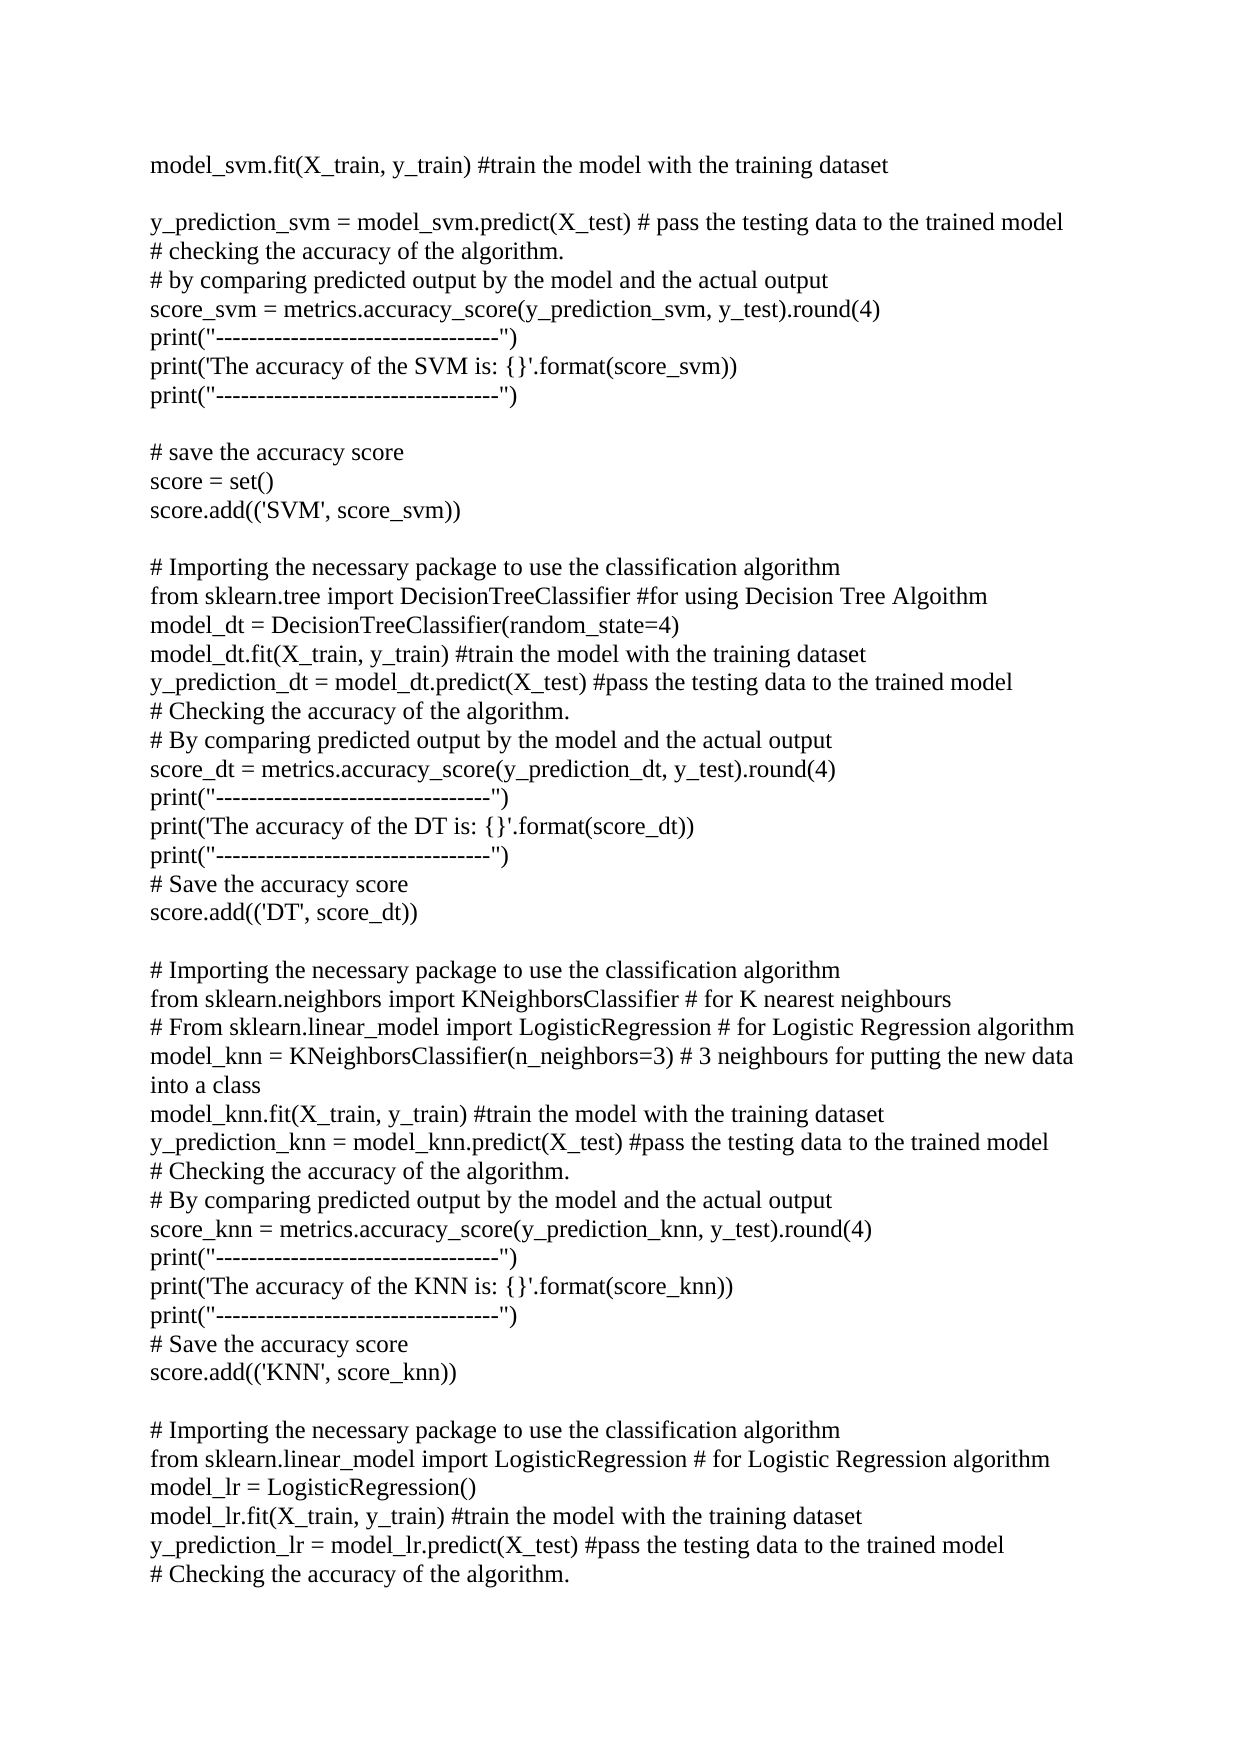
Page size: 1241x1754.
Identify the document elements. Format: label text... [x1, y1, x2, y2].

text # Importing the necessary package to use the classification algorithm [150, 955, 1090, 984]
text # by comparing predicted output by the model and the actual output [150, 265, 1090, 294]
text print("---------------------------------") [150, 782, 1090, 811]
text print("----------------------------------") [150, 1300, 1090, 1329]
text # Save the accuracy score [150, 1329, 1090, 1357]
text # By comparing predicted output by the model and the actual output [150, 725, 1090, 754]
text y_prediction_dt = model_dt.predict(X_test) #pass the testing data to the trained model [150, 667, 1090, 696]
text model_dt = DecisionTreeClassifier(random_state=4) [150, 610, 1090, 639]
text model_lr.fit(X_train, y_train) #train the model with the training dataset [150, 1501, 1090, 1530]
text model_svm.fit(X_train, y_train) #train the model with the training dataset [150, 150, 1090, 179]
text score.add(('KNN', score_knn)) [150, 1357, 1090, 1386]
text from sklearn.linear_model import LogisticRegression # for Logistic Regression algorithm [150, 1444, 1090, 1472]
text # save the accuracy score [150, 437, 1090, 466]
text # Checking the accuracy of the algorithm. [150, 1156, 1090, 1185]
text print('The accuracy of the SVM is: {}'.format(score_svm)) [150, 351, 1090, 380]
text print('The accuracy of the KNN is: {}'.format(score_knn)) [150, 1271, 1090, 1300]
text print("----------------------------------") [150, 322, 1090, 351]
text from sklearn.neighbors import KNeighborsClassifier # for K nearest neighbours [150, 984, 1090, 1012]
text # Checking the accuracy of the algorithm. [150, 696, 1090, 725]
text model_dt.fit(X_train, y_train) #train the model with the training dataset [150, 639, 1090, 667]
text score.add(('SVM', score_svm)) [150, 495, 1090, 524]
text # Save the accuracy score [150, 869, 1090, 897]
text # checking the accuracy of the algorithm. [150, 236, 1090, 265]
text print("----------------------------------") [150, 380, 1090, 409]
text score.add(('DT', score_dt)) [150, 897, 1090, 926]
text y_prediction_svm = model_svm.predict(X_test) # pass the testing data to the trained model [150, 207, 1090, 236]
text score_knn = metrics.accuracy_score(y_prediction_knn, y_test).round(4) [150, 1214, 1090, 1242]
text print("----------------------------------") [150, 1242, 1090, 1271]
text score = set() [150, 466, 1090, 495]
text score_svm = metrics.accuracy_score(y_prediction_svm, y_test).round(4) [150, 294, 1090, 322]
text y_prediction_knn = model_knn.predict(X_test) #pass the testing data to the trained model [150, 1127, 1090, 1156]
text # From sklearn.linear_model import LogisticRegression # for Logistic Regression algorithm [150, 1012, 1090, 1041]
text model_knn = KNeighborsClassifier(n_neighbors=3) # 3 neighbours for putting the new data into a class [150, 1041, 1090, 1099]
text print('The accuracy of the DT is: {}'.format(score_dt)) [150, 811, 1090, 840]
text print("---------------------------------") [150, 840, 1090, 869]
text # By comparing predicted output by the model and the actual output [150, 1185, 1090, 1214]
text # Checking the accuracy of the algorithm. [150, 1559, 1090, 1587]
text model_knn.fit(X_train, y_train) #train the model with the training dataset [150, 1099, 1090, 1127]
text # Importing the necessary package to use the classification algorithm [150, 1415, 1090, 1444]
text score_dt = metrics.accuracy_score(y_prediction_dt, y_test).round(4) [150, 754, 1090, 782]
text model_lr = LogisticRegression() [150, 1472, 1090, 1501]
text y_prediction_lr = model_lr.predict(X_test) #pass the testing data to the trained model [150, 1530, 1090, 1559]
text from sklearn.tree import DecisionTreeClassifier #for using Decision Tree Algoithm [150, 581, 1090, 610]
text # Importing the necessary package to use the classification algorithm [150, 552, 1090, 581]
